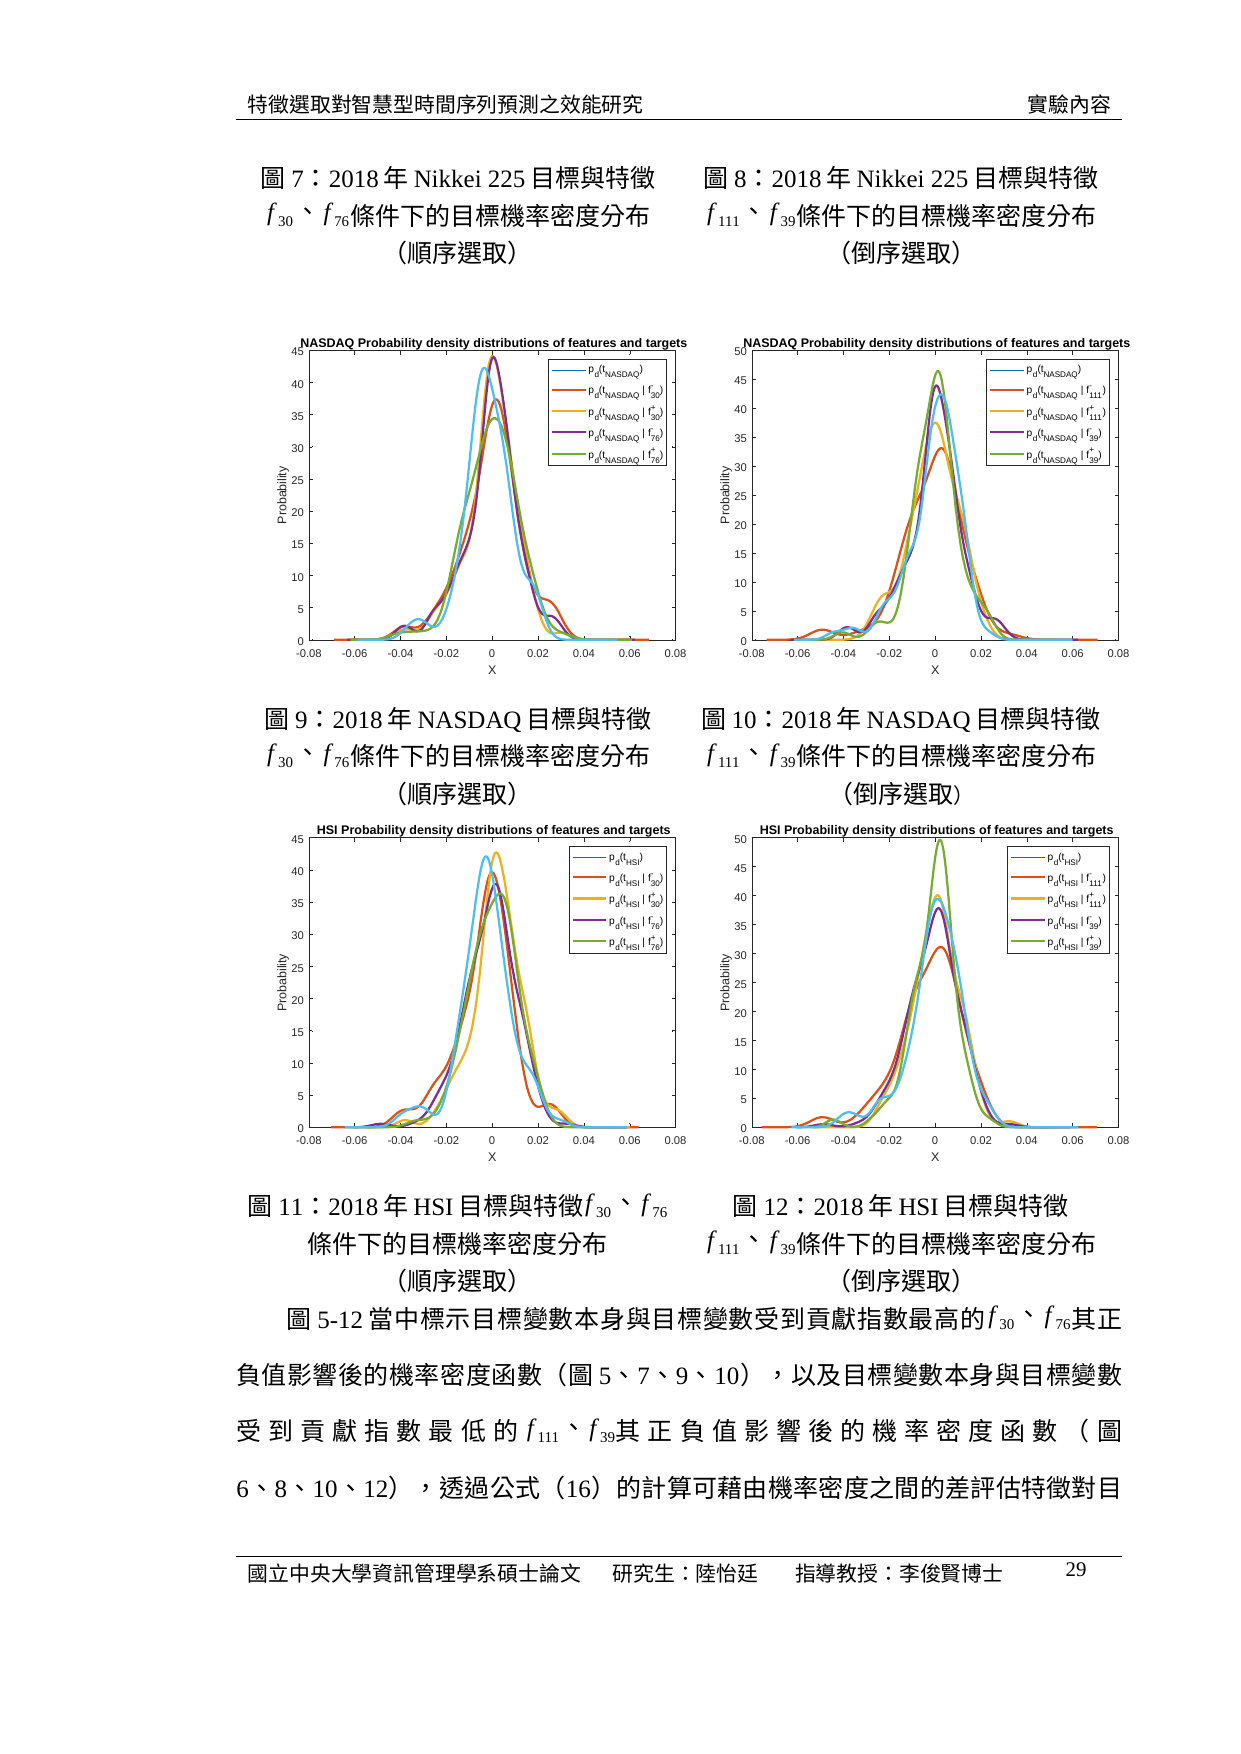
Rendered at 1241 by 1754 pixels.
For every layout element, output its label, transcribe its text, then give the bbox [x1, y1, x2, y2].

table_cell 圖 9：2018年NASDAQ目標與特徵條件下的目標機率密度分布 （順序選取） [236, 324, 679, 811]
table_cell 圖 12：2018年HSI目標與特徵條件下的目標機率密度分布 （倒序選取） [679, 811, 1122, 1299]
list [236, 1299, 1122, 1505]
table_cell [236, 158, 679, 324]
table_cell 圖 11：2018年HSI目標與特徵條件下的目標機率密度分布 （順序選取） [236, 811, 679, 1299]
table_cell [679, 158, 1122, 324]
table_cell 圖 10：2018年NASDAQ目標與特徵條件下的目標機率密度分布（倒序選取） [679, 324, 1122, 811]
